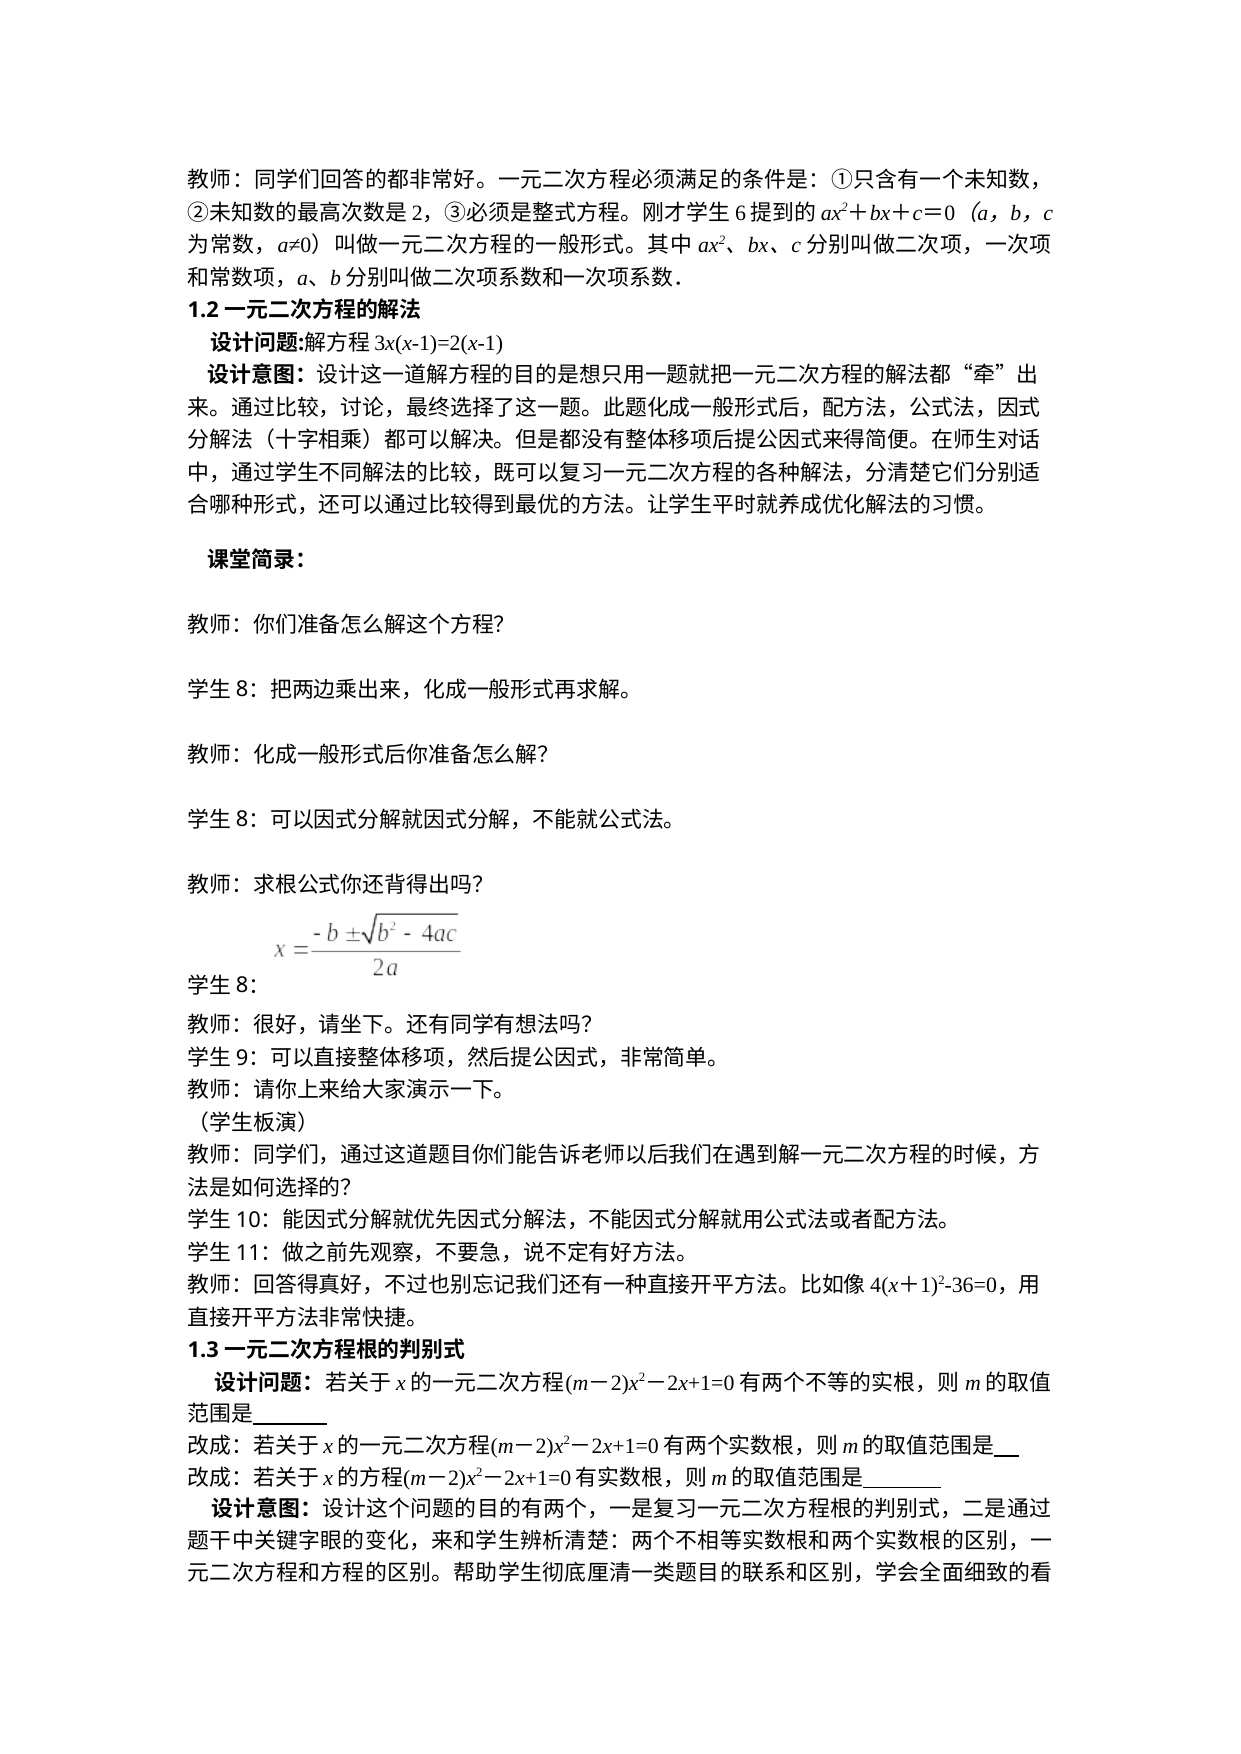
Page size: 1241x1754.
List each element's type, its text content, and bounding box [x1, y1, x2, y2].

text 学生8：可以因式分解就因式分解，不能就公式法。 [187, 779, 1053, 844]
text 学生8： [187, 909, 1053, 1007]
text 1.2 一元二次方程的解法 [187, 292, 1053, 324]
text 教师：请你上来给大家演示一下。 [187, 1072, 1053, 1104]
text （学生板演） [187, 1104, 1053, 1137]
text 教师：求根公式你还背得出吗？ [187, 844, 1053, 909]
text 教师：化成一般形式后你准备怎么解？ [187, 714, 1053, 779]
text 设计问题：若关于x的一元二次方程(m－2)x2－2x+1=0有两个不等的实根，则m的取值范围是 [187, 1364, 1053, 1428]
text 教师：同学们，通过这道题目你们能告诉老师以后我们在遇到解一元二次方程的时候，方法是如何选择的？ [187, 1137, 1053, 1202]
text 教师：你们准备怎么解这个方程？ [187, 584, 1053, 649]
text 改成：若关于x的方程(m－2)x2－2x+1=0有实数根，则m的取值范围是 [187, 1459, 1053, 1491]
text 学生10：能因式分解就优先因式分解法，不能因式分解就用公式法或者配方法。 [187, 1202, 1053, 1234]
text 学生11：做之前先观察，不要急，说不定有好方法。 [187, 1234, 1053, 1267]
text 1.3 一元二次方程根的判别式 [187, 1332, 1053, 1364]
text 教师：同学们回答的都非常好。一元二次方程必须满足的条件是：①只含有一个未知数，②未知数的最高次数是2，③必须是整式方程。刚才学生6提到的ax2＋bx＋c＝0（a，b，c为常数，a≠0）叫做一元二次方程的一般形式。其中ax2、bx、c分别叫做二次项，一次项和常数项，a、b分别叫做二次项系数和一次项系数． [187, 162, 1053, 292]
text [187, 1491, 1053, 1586]
text 学生9：可以直接整体移项，然后提公因式，非常简单。 [187, 1039, 1053, 1072]
text 课堂简录： [187, 519, 1053, 584]
text 改成：若关于x的一元二次方程(m－2)x2－2x+1=0有两个实数根，则m的取值范围是 [187, 1428, 1053, 1459]
text 学生8：把两边乘出来，化成一般形式再求解。 [187, 649, 1053, 714]
text 设计意图：设计这一道解方程的目的是想只用一题就把一元二次方程的解法都“牵”出来。通过比较，讨论，最终选择了这一题。此题化成一般形式后，配方法，公式法，因式分解法（十字相乘）都可以解决。但是都没有整体移项后提公因式来得简便。在师生对话中，通过学生不同解法的比较，既可以复习一元二次方程的各种解法，分清楚它们分别适合哪种形式，还可以通过比较得到最优的方法。让学生平时就养成优化解法的习惯。 [187, 357, 1053, 519]
text 教师：很好，请坐下。还有同学有想法吗？ [187, 1007, 1053, 1039]
text 设计问题:解方程3x(x-1)=2(x-1) [187, 324, 1053, 357]
text 教师：回答得真好，不过也别忘记我们还有一种直接开平方法。比如像4(x＋1)2-36=0，用直接开平方法非常快捷。 [187, 1267, 1053, 1332]
